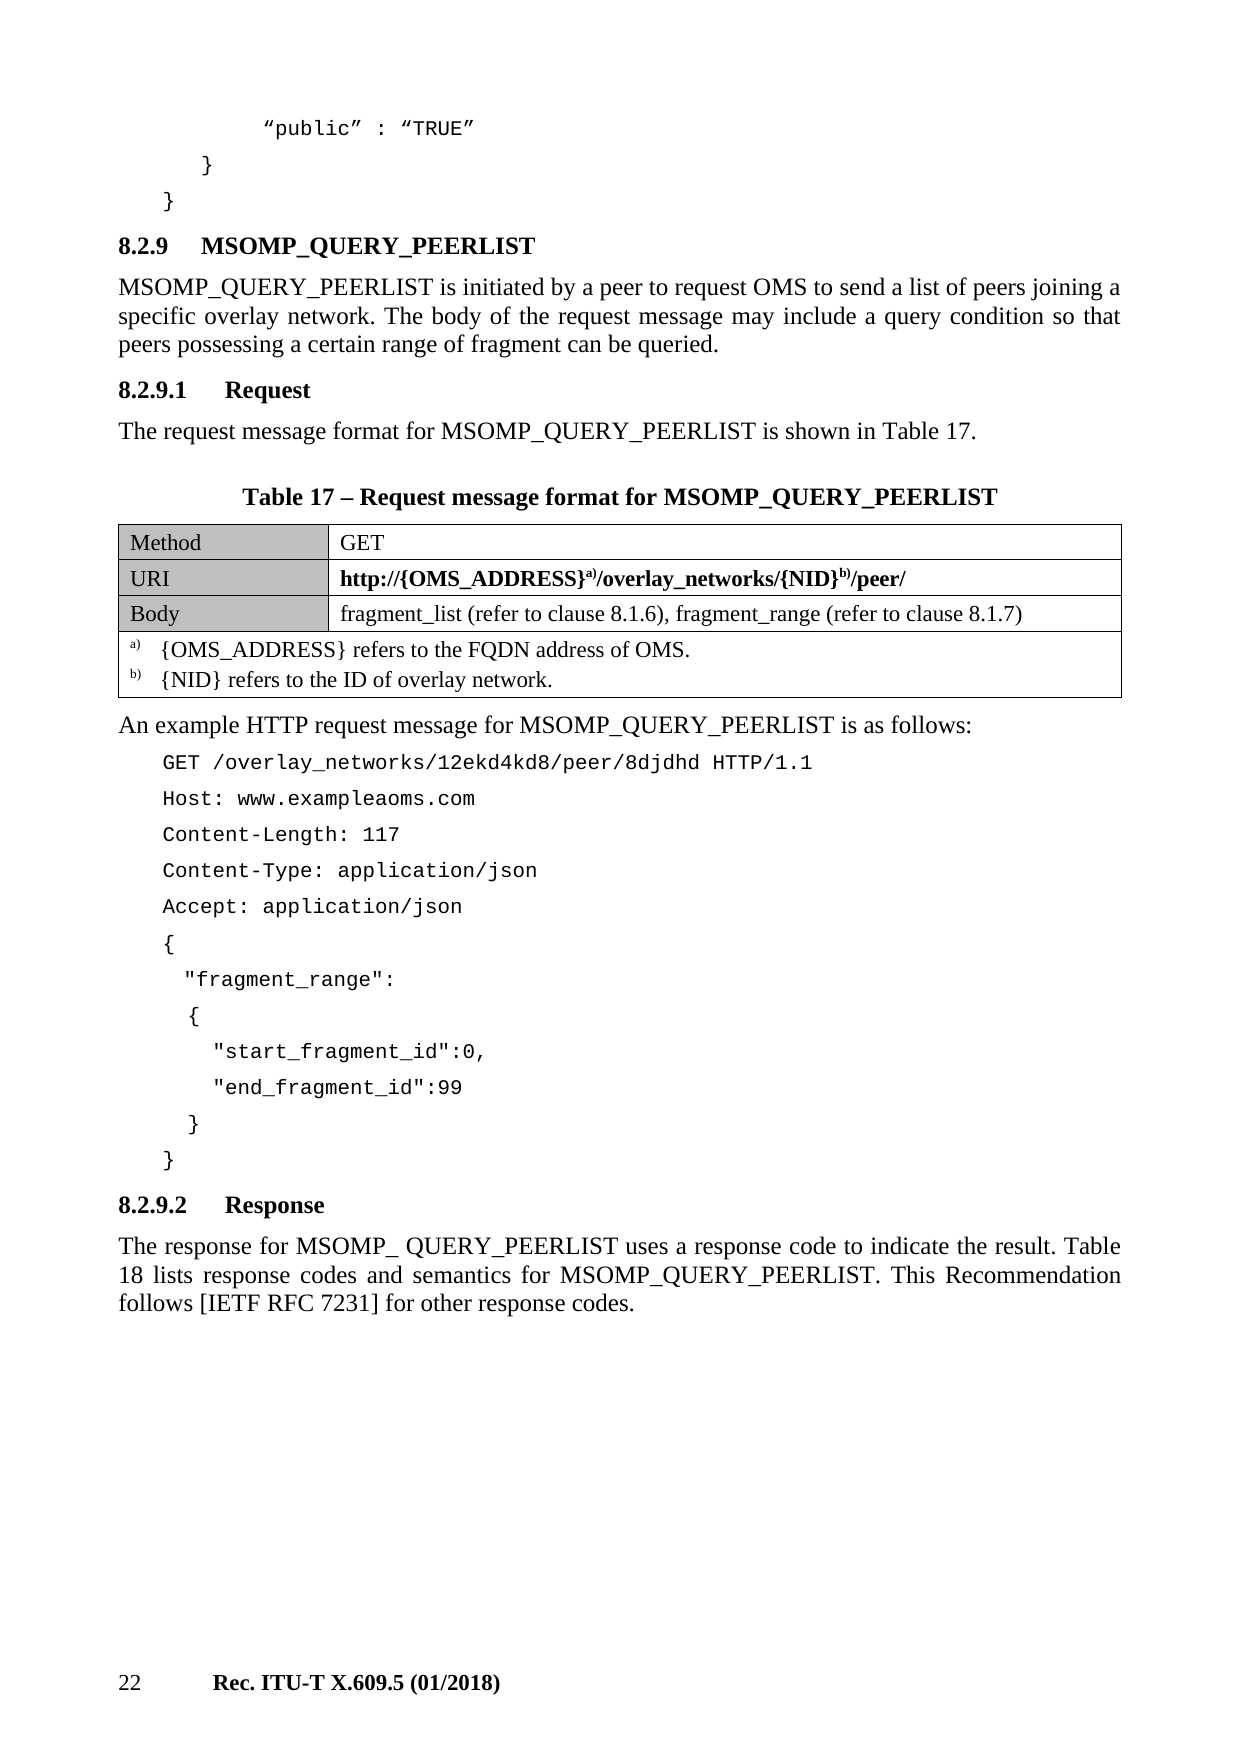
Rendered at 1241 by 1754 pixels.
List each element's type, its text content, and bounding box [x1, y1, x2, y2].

subtitle 8.2.9.2 Response [118, 1190, 1122, 1218]
text } [162, 1113, 1122, 1137]
text Content-Type: application/json [162, 860, 1122, 884]
text Accept: application/json [162, 896, 1122, 920]
text } [162, 1149, 1122, 1173]
table_cell URI [119, 560, 328, 595]
text An example HTTP request message for MSOMP_QUERY_PEERLIST is as follows: [118, 711, 1122, 739]
table_cell fragment_list (refer to clause 8.1.6), fragment_range (refer to clause 8.1.7) [329, 596, 1121, 631]
table_cell Body [119, 596, 328, 631]
text Host: www.exampleaoms.com [162, 788, 1122, 812]
title Table 17 – Request message format for MSOMP_QUERY_PEERLIST [118, 482, 1122, 511]
text The request message format for MSOMP_QUERY_PEERLIST is shown in Table 17. [118, 416, 1122, 445]
table_cell a) {OMS_ADDRESS} refers to the FQDN address of OMS. b) {NID} refers to the ID of overlay network. [119, 632, 1121, 697]
text "start_fragment_id":0, [162, 1041, 1122, 1065]
text } [162, 154, 1122, 178]
table_header GET [329, 525, 1121, 559]
text MSOMP_QUERY_PEERLIST is initiated by a peer to request OMS to send a list of peers joining a specific overlay network. The body of the request message may include a query condition so that peers possessing a certain range of fragment can be queried. [118, 272, 1122, 358]
subtitle 8.2.9 MSOMP_QUERY_PEERLIST [118, 231, 1122, 259]
text "end_fragment_id":99 [162, 1077, 1122, 1101]
text { [162, 1005, 1122, 1028]
text GET /overlay_networks/12ekd4kd8/peer/8djdhd HTTP/1.1 [162, 752, 1122, 776]
text Content-Length: 117 [162, 824, 1122, 848]
text { [162, 933, 1122, 956]
text "fragment_range": [162, 969, 1122, 992]
table_header Method [119, 525, 328, 559]
text “public” : “TRUE” [162, 118, 1122, 142]
text The response for MSOMP_ QUERY_PEERLIST uses a response code to indicate the result. Table 18 lists response codes and semantics for MSOMP_QUERY_PEERLIST. This Recommendation follows [IETF RFC 7231] for other response codes. [118, 1231, 1122, 1317]
subtitle 8.2.9.1 Request [118, 375, 1122, 404]
text } [162, 190, 1122, 214]
table_cell http://{OMS_ADDRESS}a)/overlay_networks/{NID}b)/peer/ [329, 560, 1121, 595]
